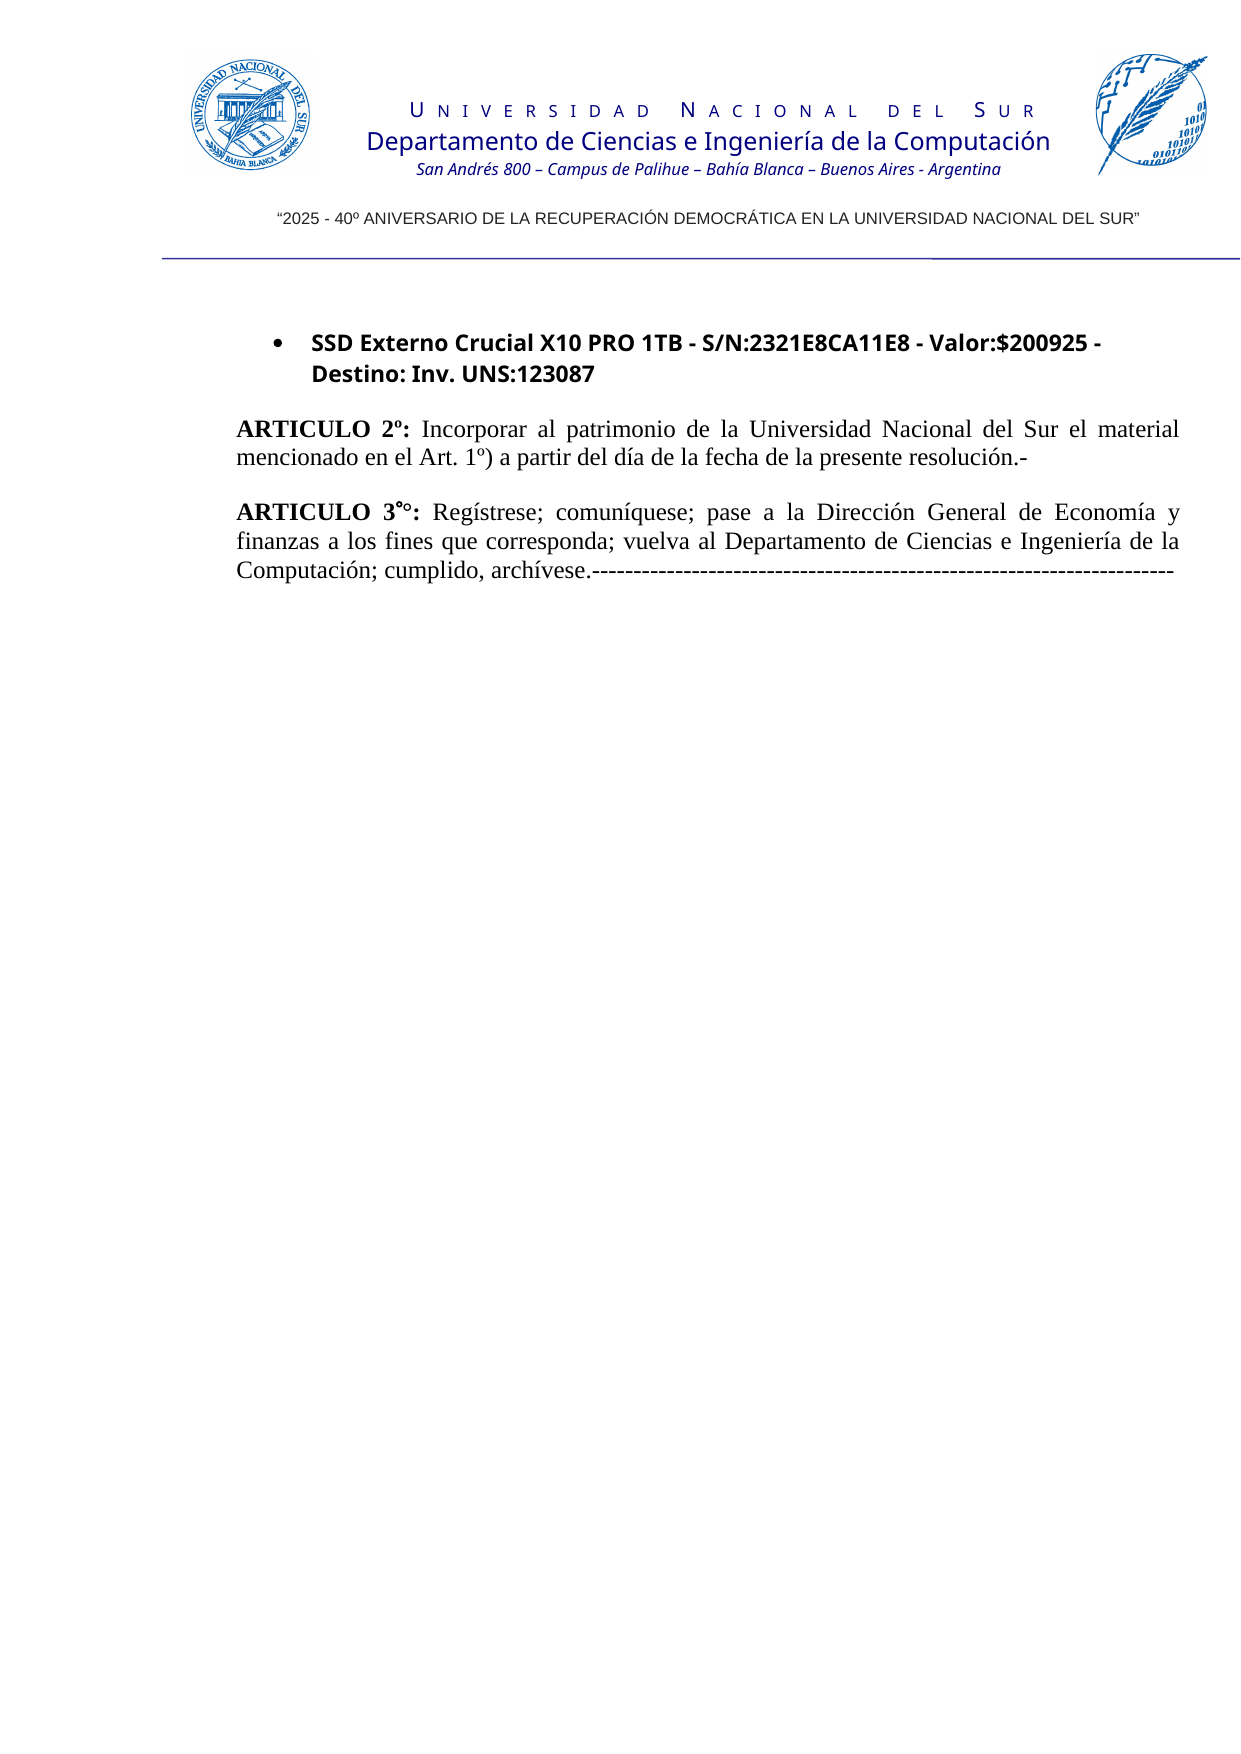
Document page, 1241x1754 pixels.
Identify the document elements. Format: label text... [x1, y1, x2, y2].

text ARTICULO 2º: Incorporar al patrimonio de la Universidad Nacional del Sur el material mencionado en el Art. 1º) a partir del día de la fecha de la presente resolución.- [236, 416, 1181, 470]
text ARTICULO 3°: Regístrese; comuníquese; pase a la Dirección General de Economía y finanzas a los fines que corresponda; vuelva al Departamento de Ciencias e Ingeniería de la Computación; cumplido, archívese.---------------------------------------------------------------------- [236, 497, 1181, 584]
picture [1095, 53, 1209, 176]
list SSD Externo Crucial X10 PRO 1TB - S/N:2321E8CA11E8 - Valor:$200925 - Destino: Inv. UNS:123087 [274, 327, 1181, 389]
picture [187, 53, 315, 174]
